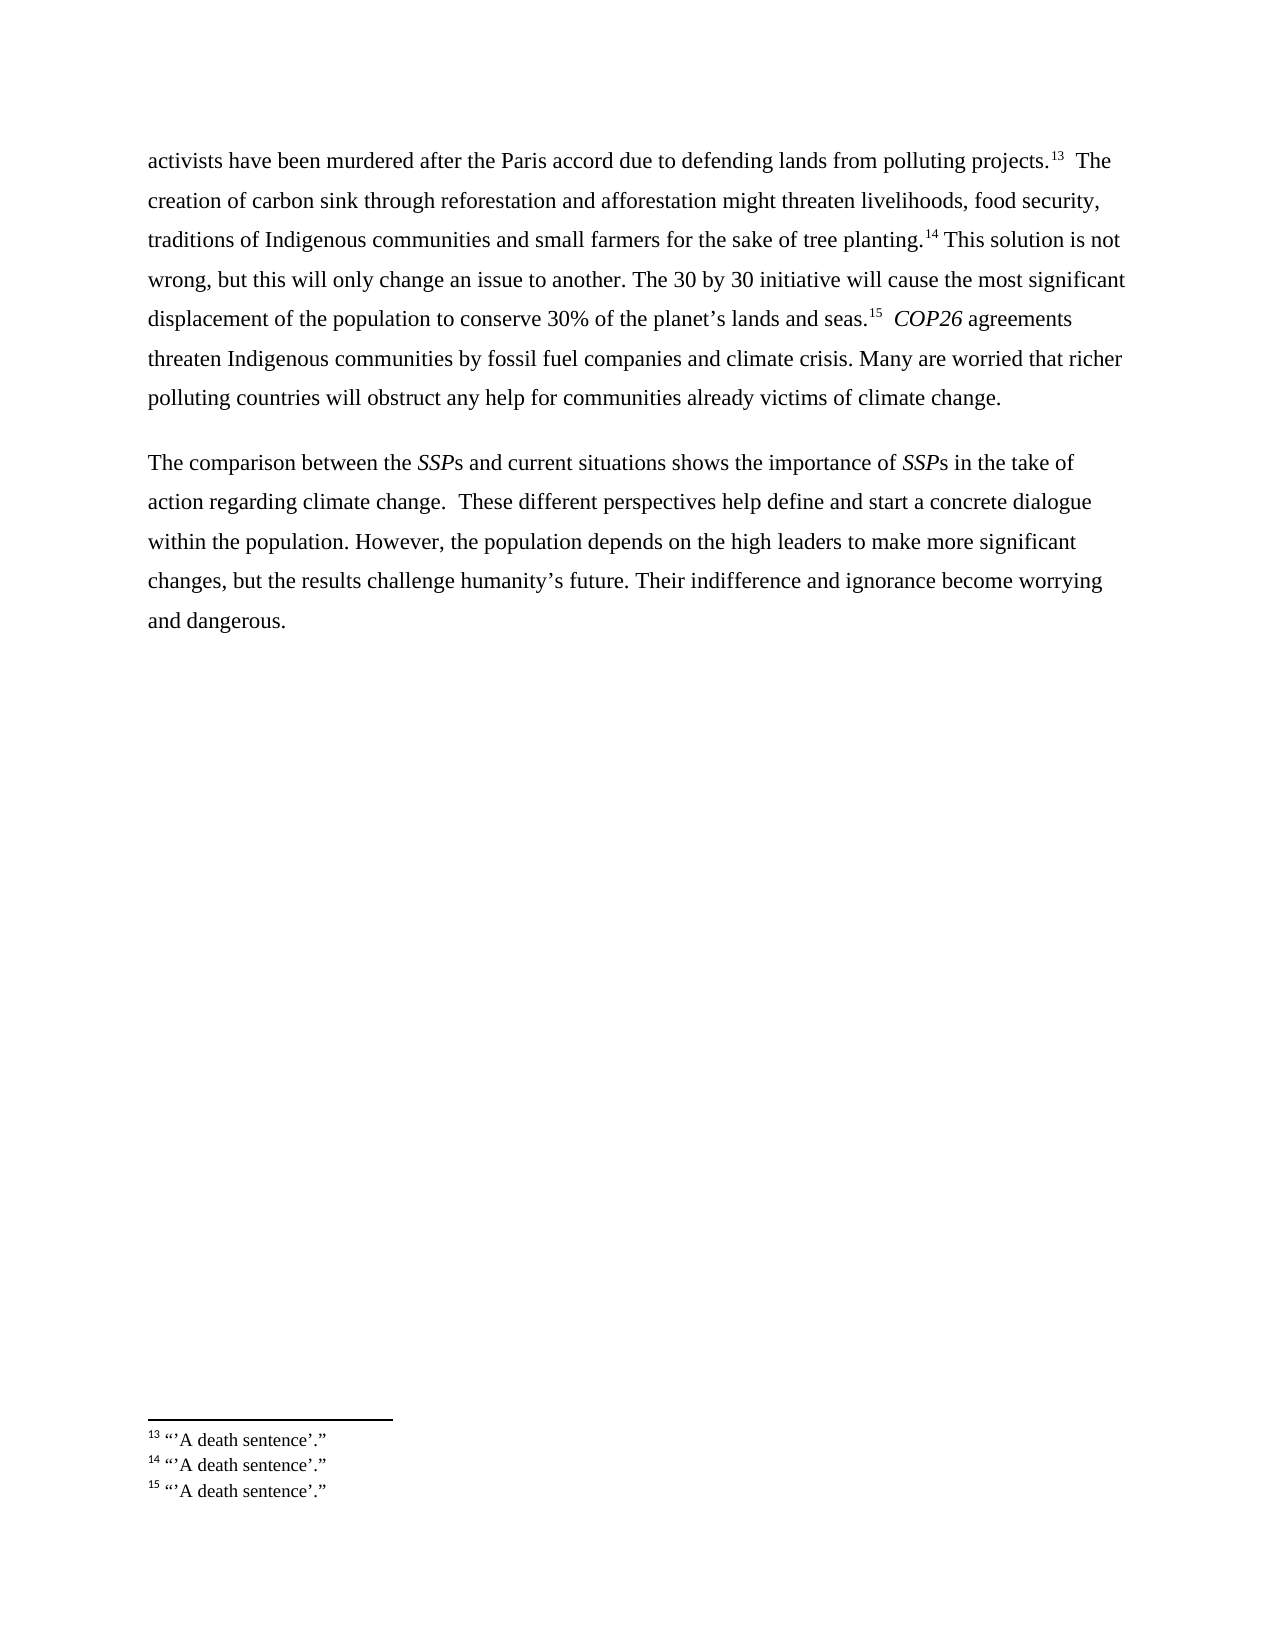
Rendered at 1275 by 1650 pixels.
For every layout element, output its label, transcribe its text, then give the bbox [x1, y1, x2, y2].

text The comparison between the SSPs and current situations shows the importance of SSPs in the take of action regarding climate change. These different perspectives help define and start a concrete dialogue within the population. However, the population depends on the high leaders to make more significant changes, but the results challenge humanity’s future. Their indifference and ignorance become worrying and dangerous. [148, 449, 1127, 633]
